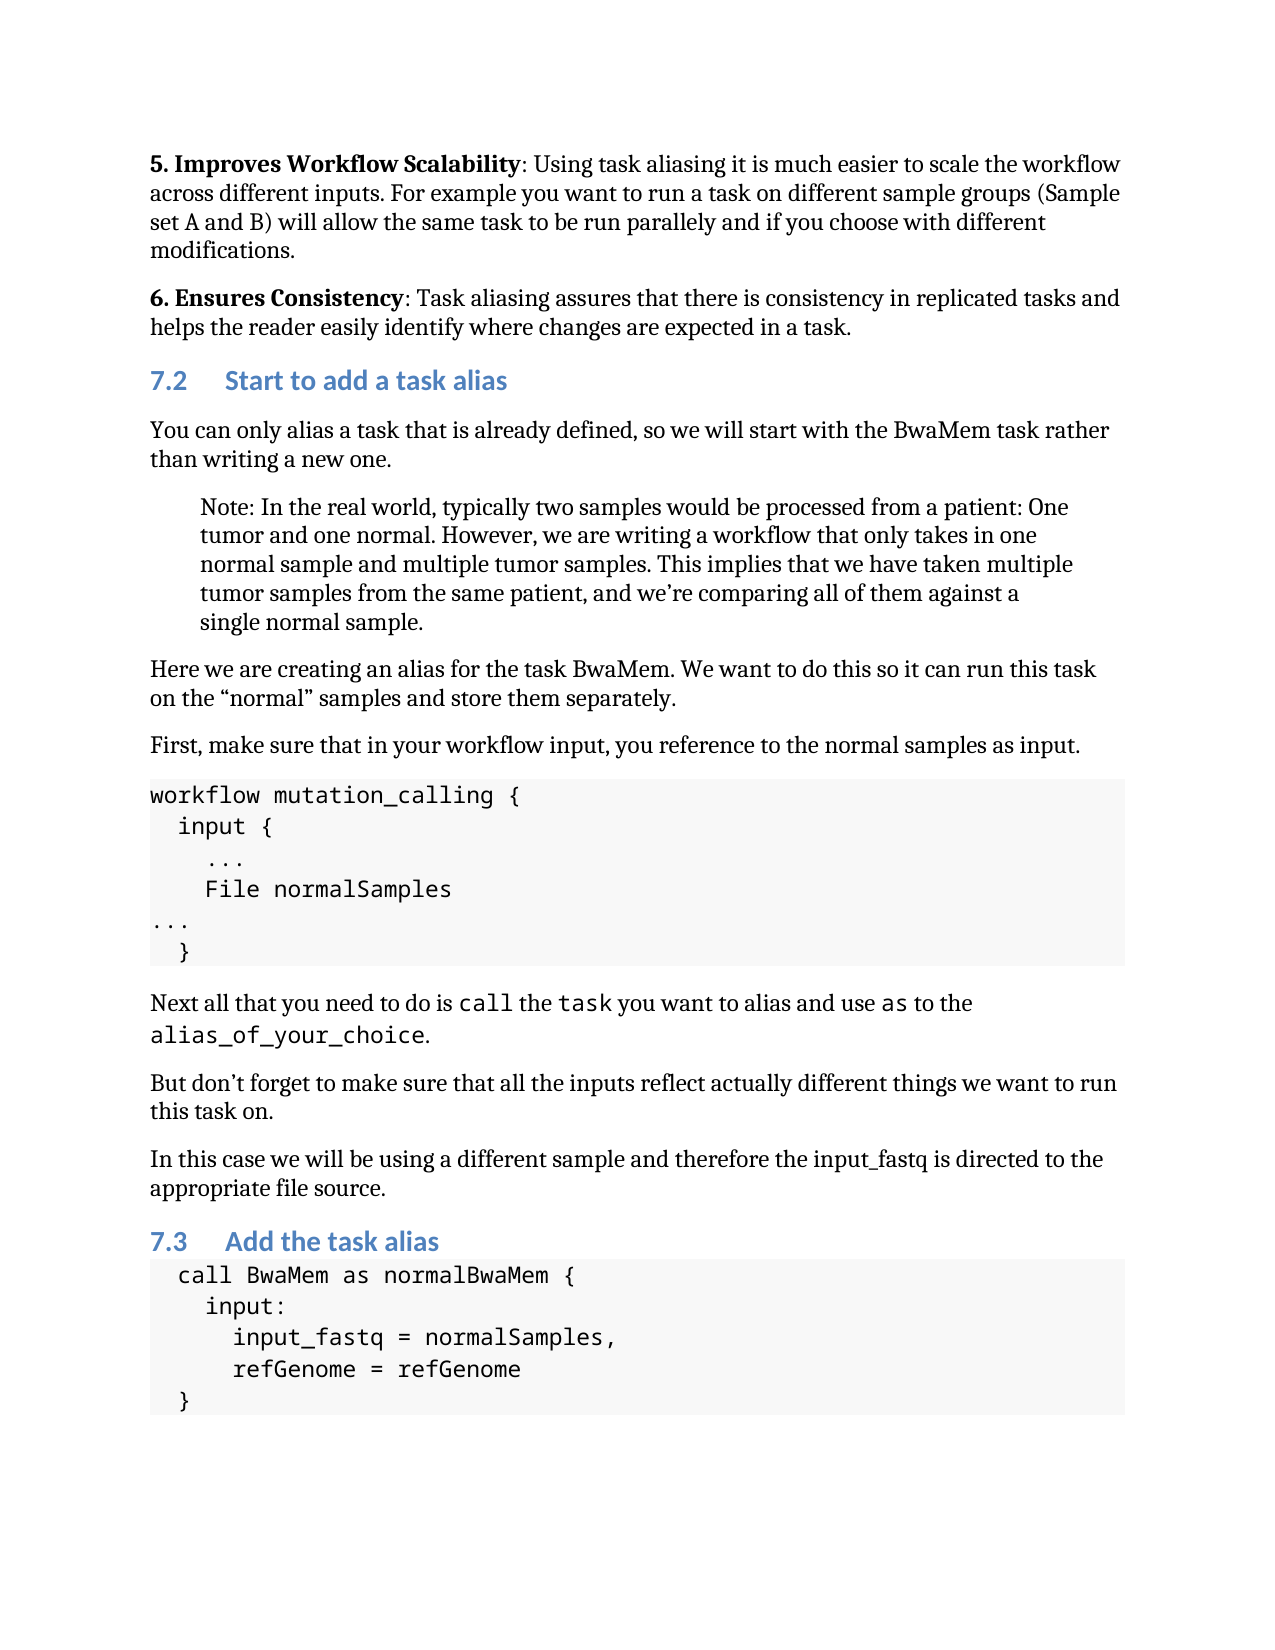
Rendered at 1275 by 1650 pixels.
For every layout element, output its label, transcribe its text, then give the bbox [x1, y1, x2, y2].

text Here we are creating an alias for the task BwaMem. We want to do this so it can run this task on the “normal” samples and store them separately. [150, 655, 1125, 713]
text 5. Improves Workflow Scalability: Using task aliasing it is much easier to scale the workflow across different inputs. For example you want to run a task on different sample groups (Sample set A and B) will allow the same task to be run parallely and if you choose with different modifications. [150, 150, 1125, 265]
text In this case we will be using a different sample and therefore the input_fastq is directed to the appropriate file source. [150, 1145, 1125, 1202]
text 6. Ensures Consistency: Task aliasing assures that there is consistency in replicated tasks and helps the reader easily identify where changes are expected in a task. [150, 284, 1125, 341]
subtitle 7.2 Start to add a task alias [150, 362, 1125, 398]
text First, make sure that in your workflow input, you reference to the normal samples as input. [150, 731, 1125, 760]
text But don’t forget to make sure that all the inputs reflect actually different things we want to run this task on. [150, 1068, 1125, 1126]
text call BwaMem as normalBwaMem { input: input_fastq = normalSamples, refGenome = refGenome } [150, 1259, 1125, 1415]
text You can only alias a task that is already defined, so we will start with the BwaMem task rather than writing a new one. [150, 416, 1125, 474]
subtitle 7.3 Add the task alias [150, 1223, 1125, 1259]
text workflow mutation_calling { input { ... File normalSamples ... } [150, 779, 1125, 966]
text Next all that you need to do is call the task you want to alias and use as to the alias_of_your_choice. [150, 987, 1125, 1050]
text Note: In the real world, typically two samples would be processed from a patient: One tumor and one normal. However, we are writing a workflow that only takes in one normal sample and multiple tumor samples. This implies that we have taken multiple tumor samples from the same patient, and we’re comparing all of them against a single normal sample. [200, 493, 1075, 636]
